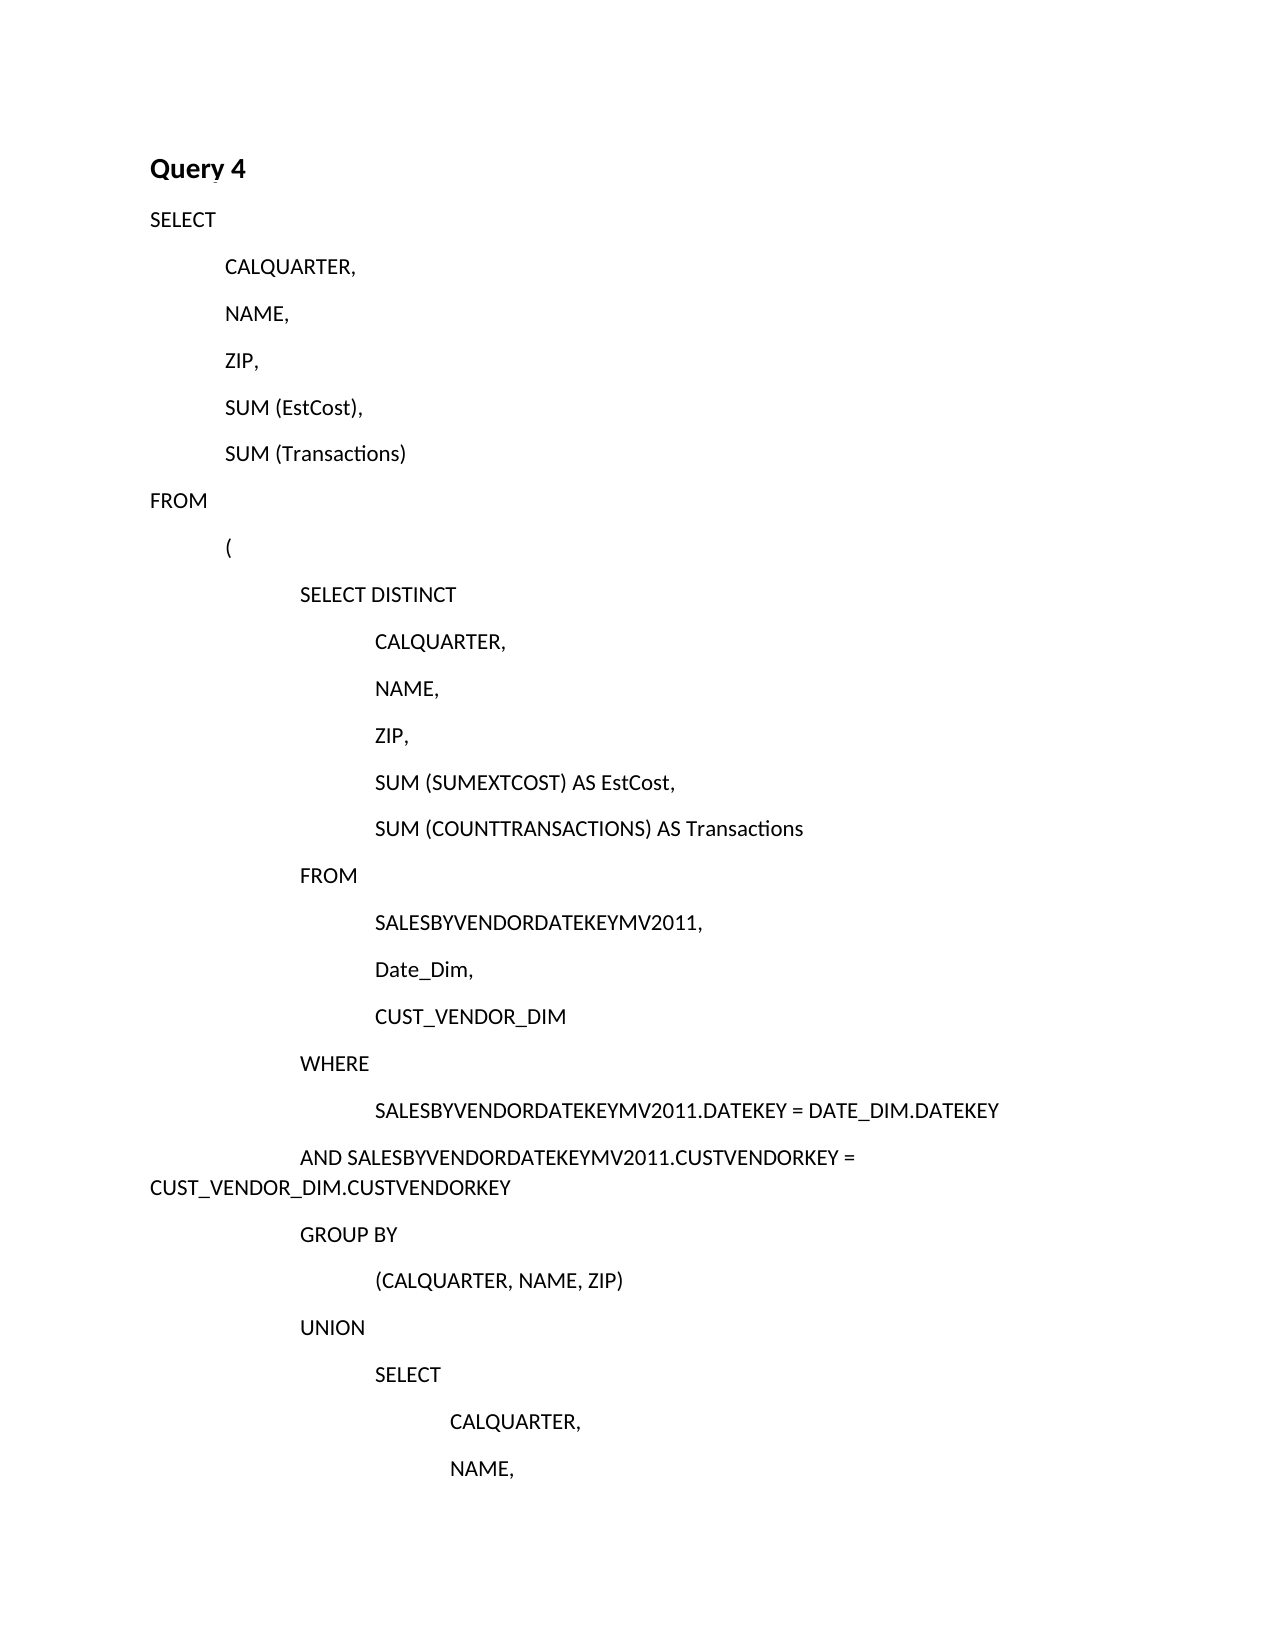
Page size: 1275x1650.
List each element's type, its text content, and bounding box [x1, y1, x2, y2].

text SUM (Transactions) [150, 439, 1125, 467]
text GROUP BY [150, 1220, 1125, 1248]
text ZIP, [150, 346, 1125, 374]
text SALESBYVENDORDATEKEYMV2011, [150, 908, 1125, 936]
text SELECT [150, 205, 1125, 233]
text SALESBYVENDORDATEKEYMV2011.DATEKEY = DATE_DIM.DATEKEY [150, 1096, 1125, 1124]
text CALQUARTER, [150, 627, 1125, 655]
text ZIP, [150, 721, 1125, 749]
text NAME, [150, 674, 1125, 702]
text SUM (SUMEXTCOST) AS EstCost, [150, 768, 1125, 796]
text CALQUARTER, [150, 252, 1125, 280]
text CALQUARTER, [150, 1407, 1125, 1435]
text FROM [150, 486, 1125, 514]
text Date_Dim, [150, 955, 1125, 983]
text UNION [150, 1313, 1125, 1341]
text WHERE [150, 1049, 1125, 1077]
text SUM (COUNTTRANSACTIONS) AS Transactions [150, 814, 1125, 842]
text SELECT [150, 1360, 1125, 1388]
text SELECT DISTINCT [150, 580, 1125, 608]
text NAME, [150, 299, 1125, 327]
text (CALQUARTER, NAME, ZIP) [150, 1267, 1125, 1294]
text Query 4 [150, 150, 1125, 186]
text AND SALESBYVENDORDATEKEYMV2011.CUSTVENDORKEY = CUST_VENDOR_DIM.CUSTVENDORKEY [150, 1143, 1125, 1201]
text SUM (EstCost), [150, 393, 1125, 421]
text NAME, [150, 1454, 1125, 1482]
text ( [150, 533, 1125, 561]
text CUST_VENDOR_DIM [150, 1002, 1125, 1030]
text FROM [150, 861, 1125, 889]
